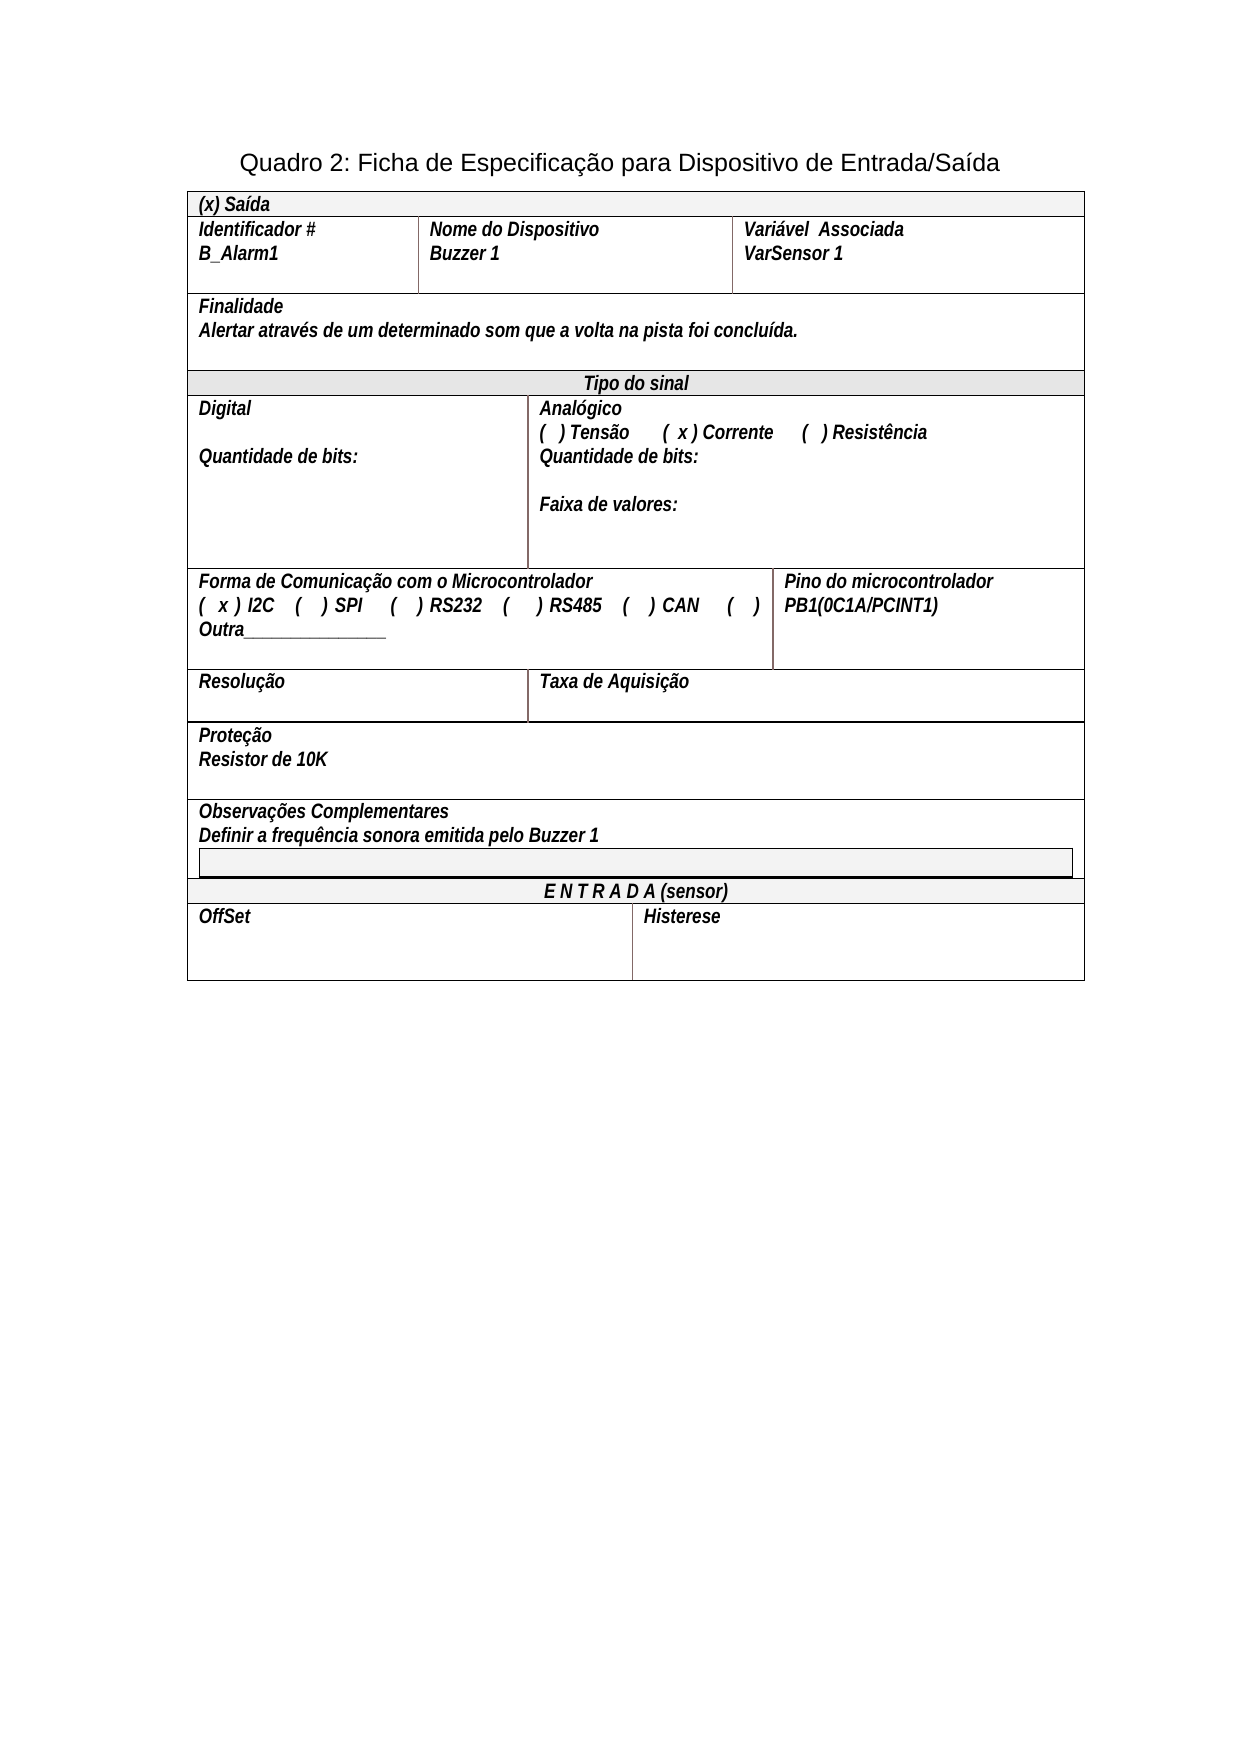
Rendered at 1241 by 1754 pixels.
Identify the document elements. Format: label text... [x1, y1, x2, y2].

table_cell Taxa de Aquisição [529, 670, 1084, 721]
table_cell Digital Quantidade de bits: [188, 396, 527, 567]
table_cell Tipo do sinal [188, 371, 1084, 395]
table_cell Resolução [188, 670, 527, 721]
table_cell Pino do microcontrolador PB1(0C1A/PCINT1) [774, 569, 1084, 668]
text Quadro 2: Ficha de Especificação para Dispositivo de Entrada/Saída [177, 148, 1063, 176]
table_cell Finalidade Alertar através de um determinado som que a volta na pista foi concluída. [188, 294, 1084, 370]
table_cell Observações Complementares Definir a frequência sonora emitida pelo Buzzer 1 [188, 800, 1084, 878]
table_cell Nome do Dispositivo Buzzer 1 [419, 217, 732, 293]
table_cell Proteção Resistor de 10K [188, 723, 1084, 798]
table_cell Variável Associada VarSensor 1 [733, 217, 1084, 293]
table_cell OffSet [188, 904, 632, 979]
table_cell E N T R A D A (sensor) [188, 879, 1084, 903]
table_cell Histerese [633, 904, 1084, 979]
table_header (x) Saída [188, 192, 1084, 216]
table_cell Identificador # B_Alarm1 [188, 217, 418, 293]
table_cell Forma de Comunicação com o Microcontrolador ( x ) I2C ( ) SPI ( ) RS232 ( ) RS485 ( ) CAN ( ) Outra_______________ [188, 569, 772, 668]
table_cell Analógico ( ) Tensão ( x ) Corrente ( ) Resistência Quantidade de bits: Faixa de valores: [529, 396, 1084, 567]
